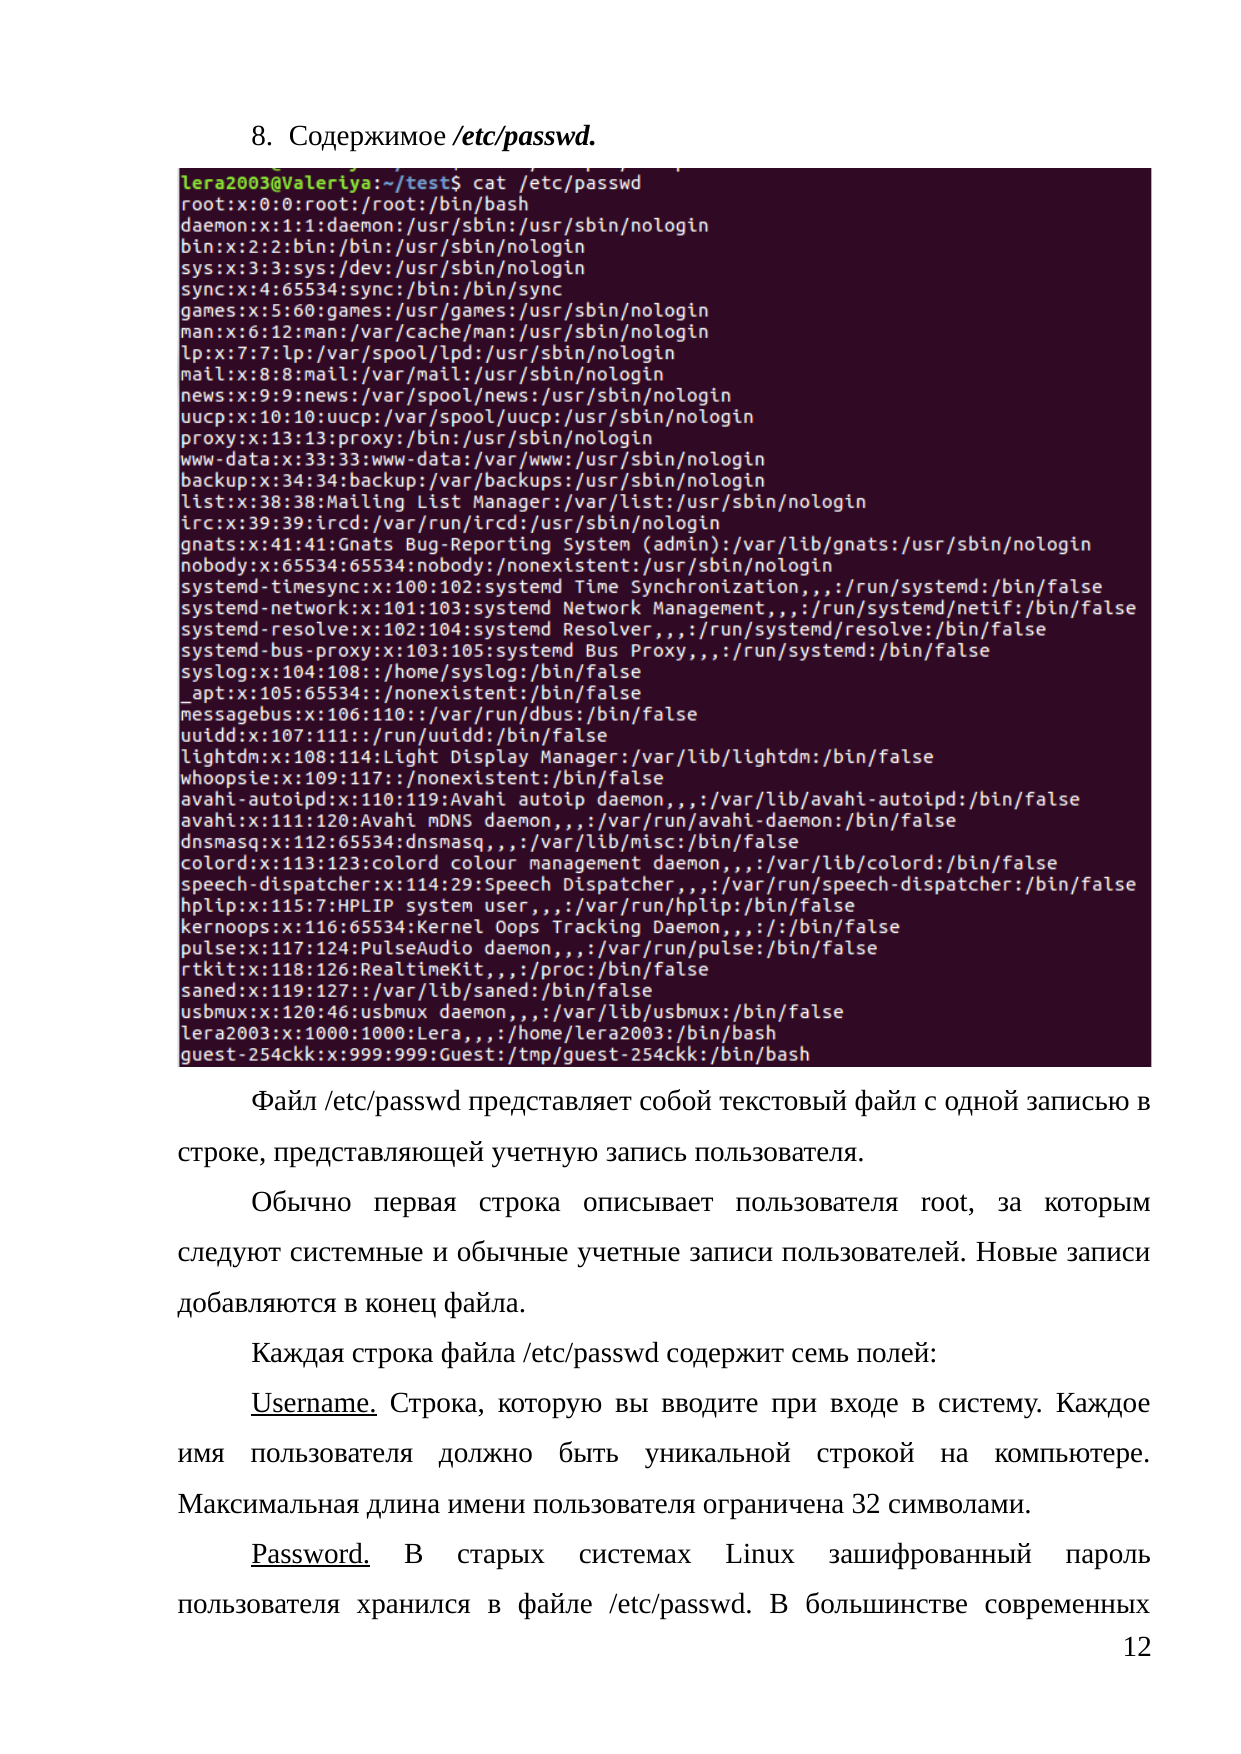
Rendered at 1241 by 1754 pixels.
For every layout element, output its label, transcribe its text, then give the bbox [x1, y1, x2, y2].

text Username. Строка, которую вы вводите при входе в систему. Каждое имя пользователя должно быть уникальной строкой на компьютере. Максимальная длина имени пользователя ограничена 32 символами. [177, 1385, 1152, 1519]
text Обычно первая строка описывает пользователя root, за которым следуют системные и обычные учетные записи пользователей. Новые записи добавляются в конец файла. [177, 1184, 1152, 1318]
list Содержимое /etc/passwd. [251, 118, 1152, 152]
text Каждая строка файла /etc/passwd содержит семь полей: [177, 1335, 1152, 1368]
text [177, 1536, 1152, 1620]
text Файл /etc/passwd представляет собой текстовый файл с одной записью в строке, представляющей учетную запись пользователя. [177, 1083, 1152, 1167]
picture [177, 168, 1152, 1067]
